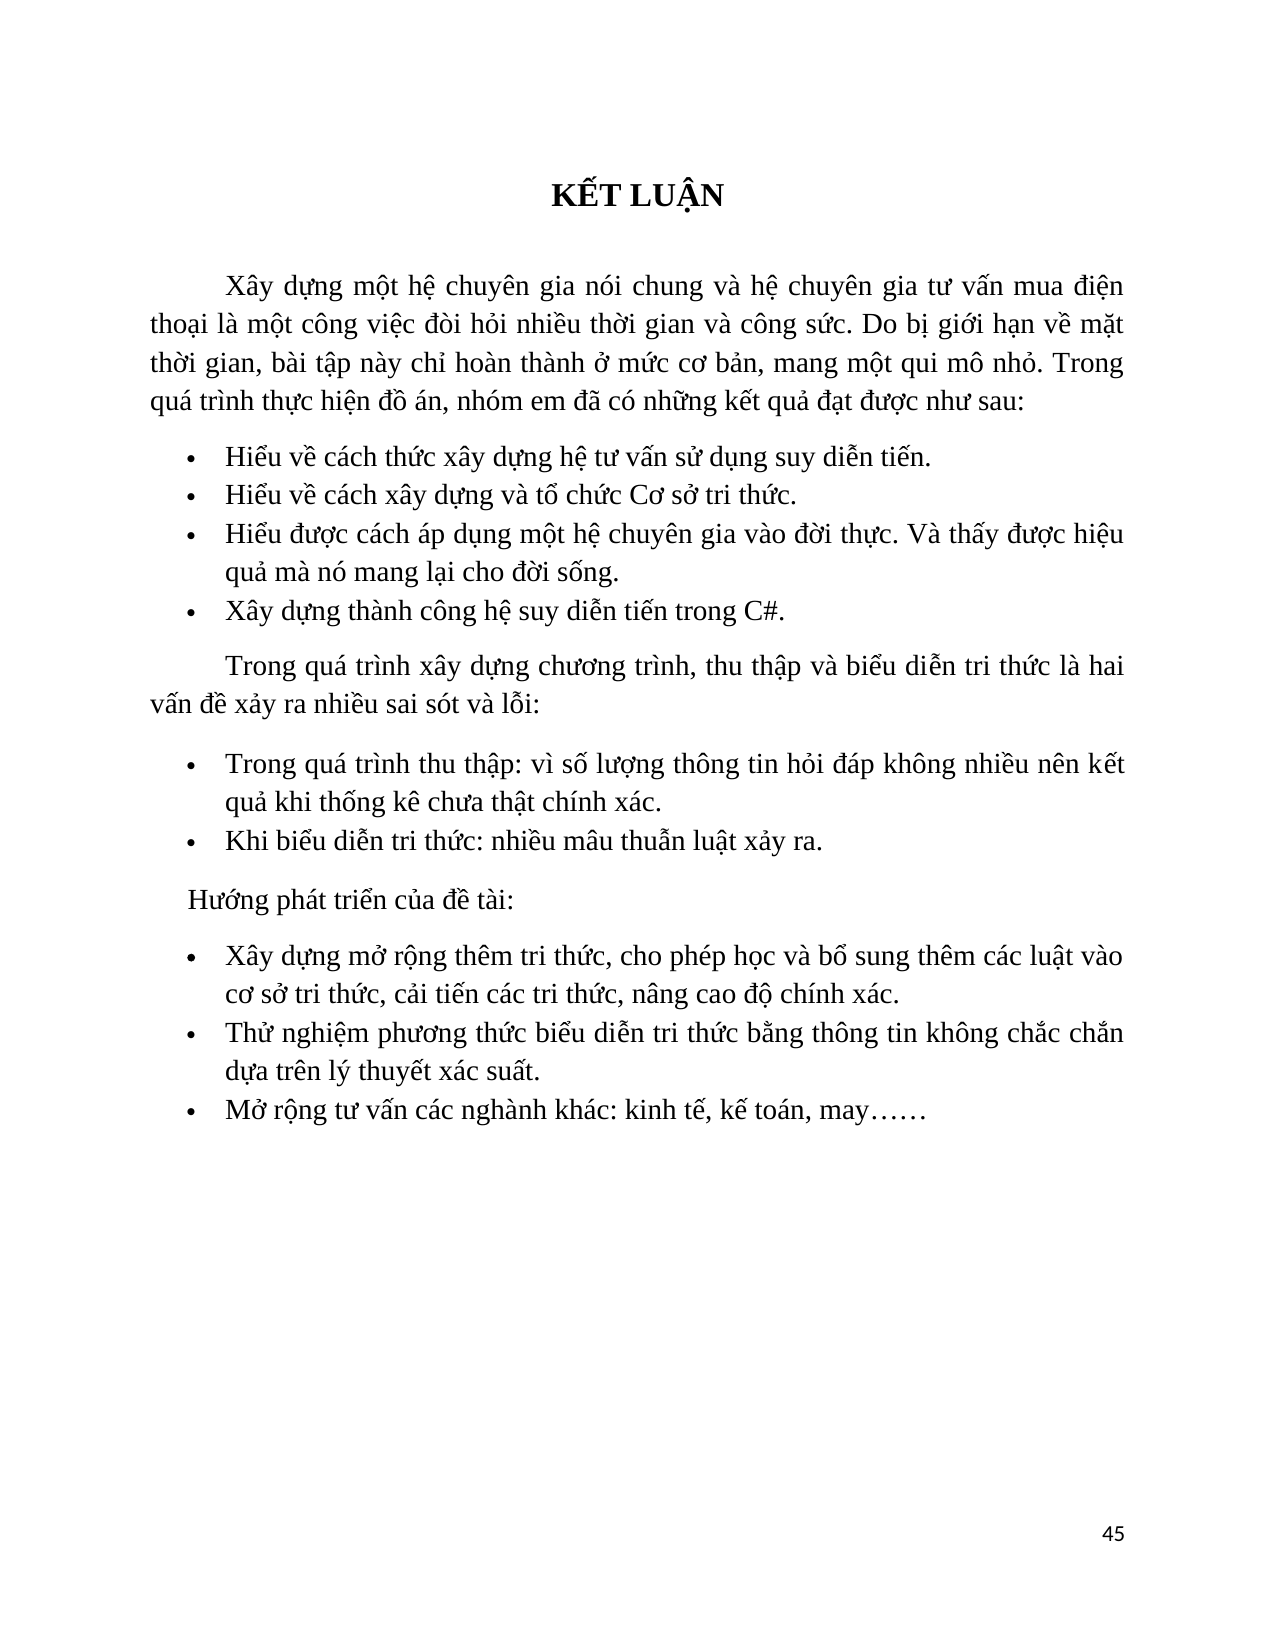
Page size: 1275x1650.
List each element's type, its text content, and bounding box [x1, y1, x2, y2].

list Mở rộng tư vấn các nghành khác: kinh tế, kế toán, may…… [187, 1092, 1125, 1125]
list Xây dựng mở rộng thêm tri thức, cho phép học và bổ sung thêm các luật vào cơ sở tri thức, cải tiến các tri thức, nâng cao độ chính xác. [187, 938, 1125, 1010]
subtitle KẾT LUẬN [150, 175, 1125, 213]
text Xây dựng một hệ chuyên gia nói chung và hệ chuyên gia tư vấn mua điện thoại là một công việc đòi hỏi nhiều thời gian và công sức. Do bị giới hạn về mặt thời gian, bài tập này chỉ hoàn thành ở mức cơ bản, mang một qui mô nhỏ. Trong quá trình thực hiện đồ án, nhóm em đã có những kết quả đạt được như sau: [150, 268, 1125, 417]
list Hiểu về cách thức xây dựng hệ tư vấn sử dụng suy diễn tiến. [187, 439, 1125, 472]
list Khi biểu diễn tri thức: nhiều mâu thuẫn luật xảy ra. [187, 823, 1125, 857]
list Xây dựng thành công hệ suy diễn tiến trong C#. [187, 593, 1125, 626]
text Hướng phát triển của đề tài: [150, 882, 1125, 916]
text Trong quá trình xây dựng chương trình, thu thập và biểu diễn tri thức là hai vấn đề xảy ra nhiều sai sót và lỗi: [150, 648, 1125, 720]
list Hiểu được cách áp dụng một hệ chuyên gia vào đời thực. Và thấy được hiệu quả mà nó mang lại cho đời sống. [187, 516, 1125, 588]
list Hiểu về cách xây dựng và tổ chức Cơ sở tri thức. [187, 477, 1125, 511]
list Thử nghiệm phương thức biểu diễn tri thức bằng thông tin không chắc chắn dựa trên lý thuyết xác suất. [187, 1015, 1125, 1087]
list Trong quá trình thu thập: vì số lượng thông tin hỏi đáp không nhiều nên kết quả khi thống kê chưa thật chính xác. [187, 746, 1125, 818]
